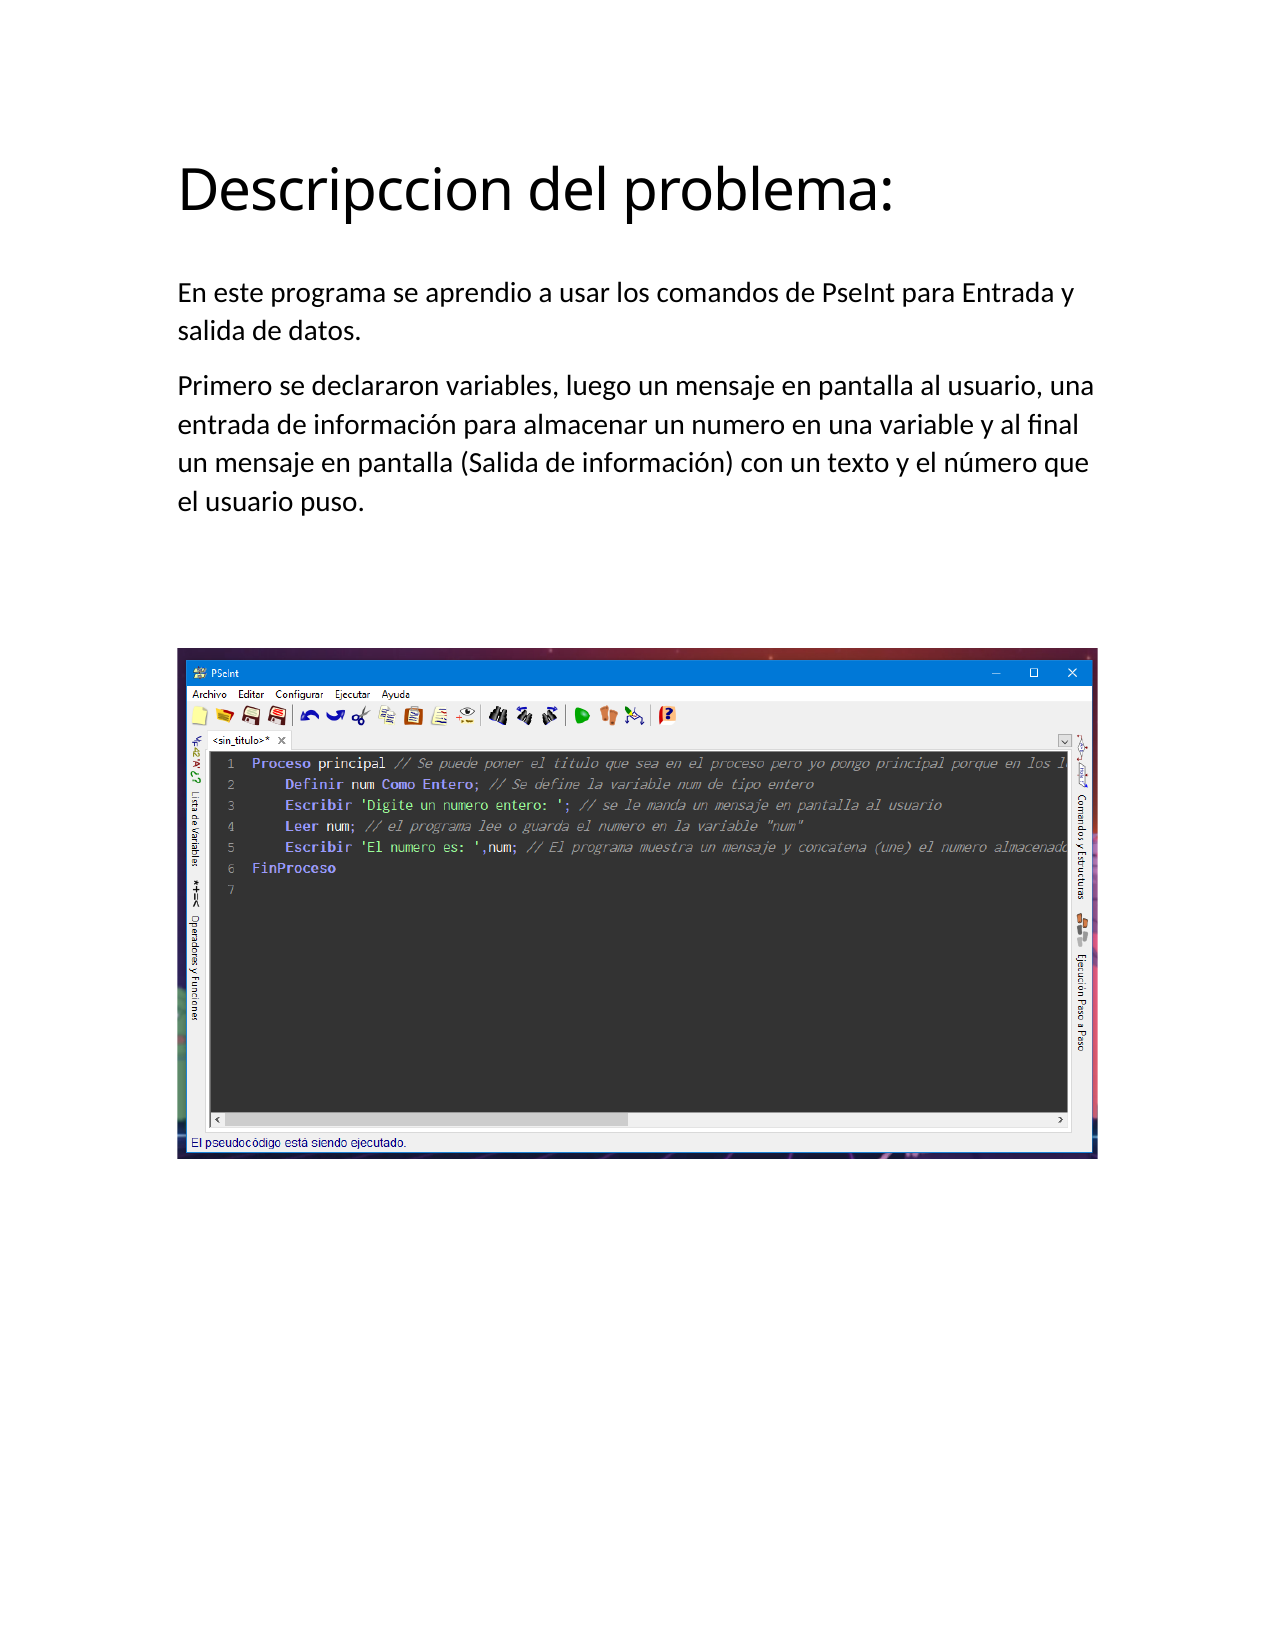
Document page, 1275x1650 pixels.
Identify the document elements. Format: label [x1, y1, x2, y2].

picture [177, 648, 1098, 1159]
